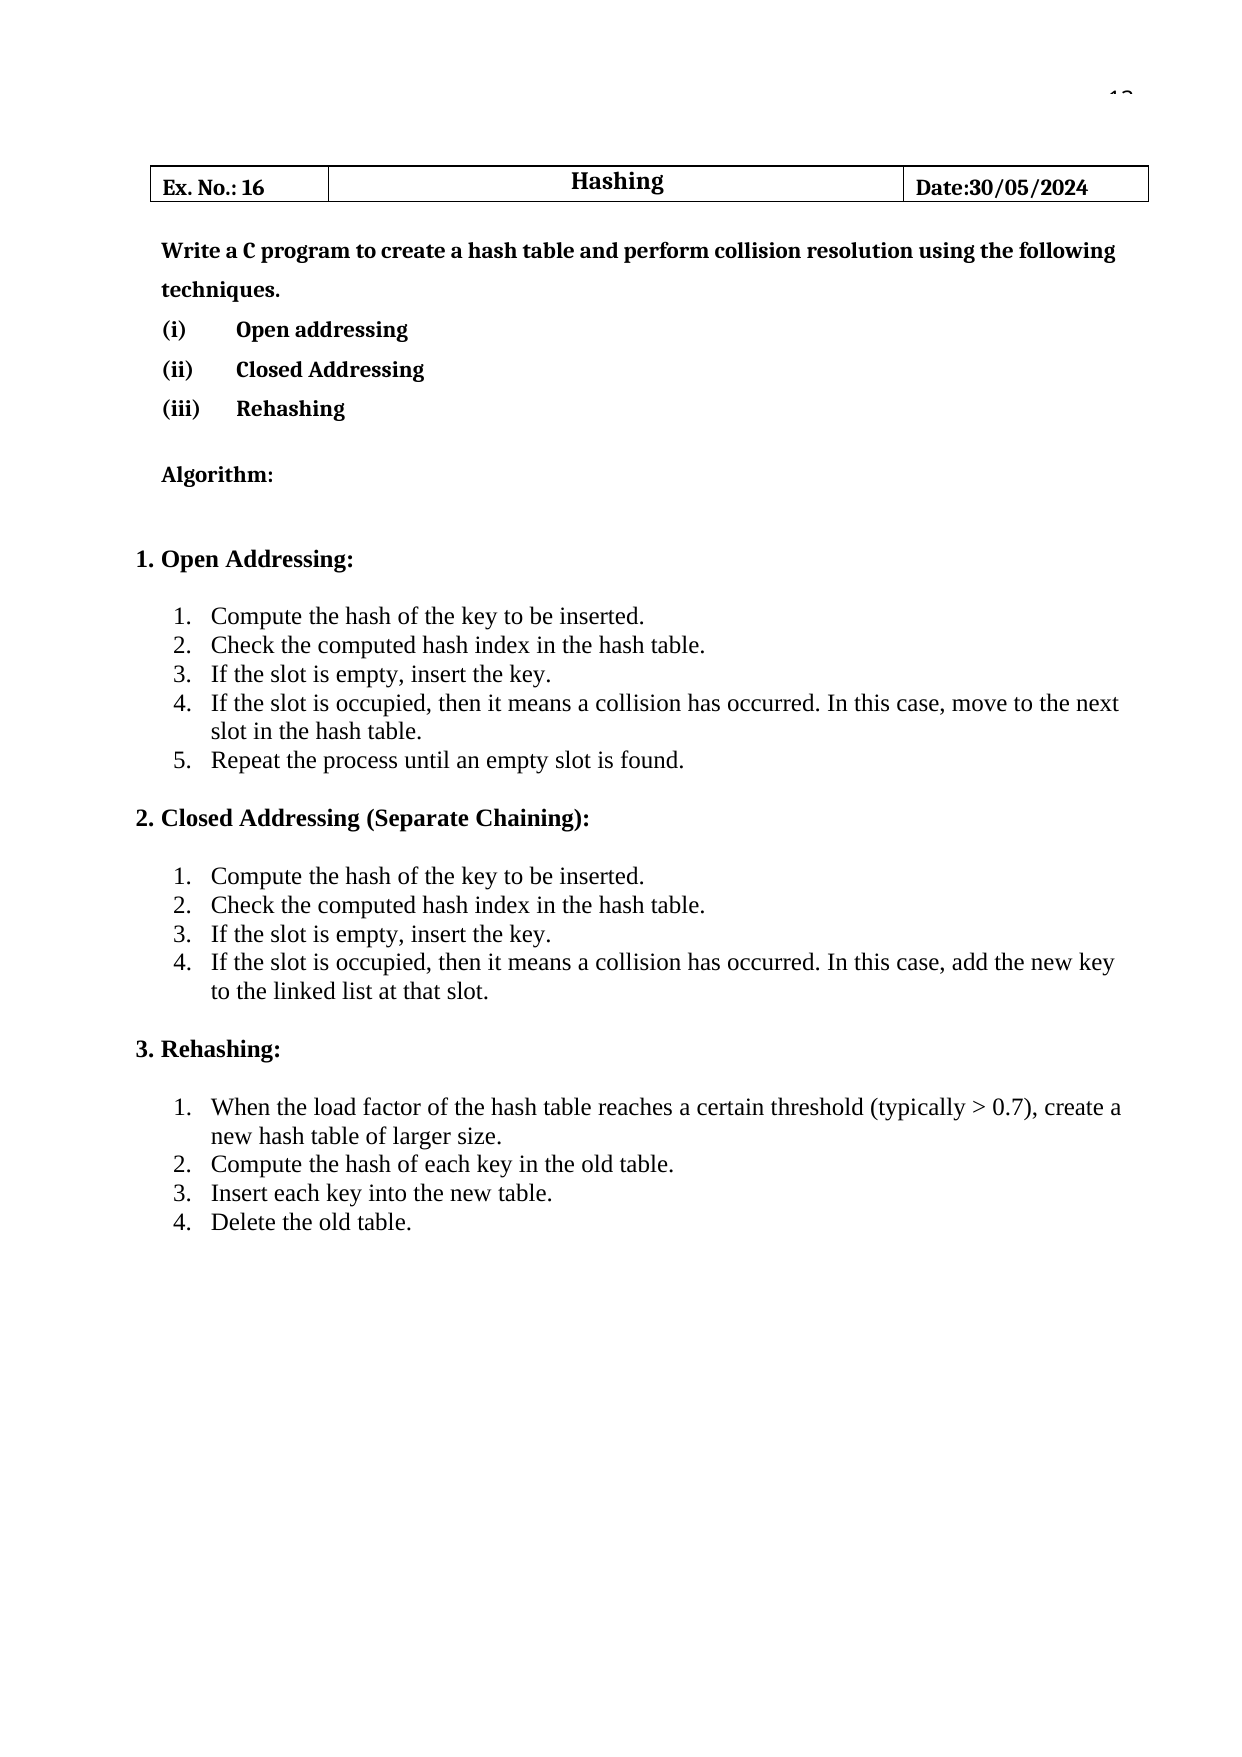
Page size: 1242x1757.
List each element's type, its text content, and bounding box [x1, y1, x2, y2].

table_header Ex. No.: 16 [151, 167, 328, 201]
table_header Date:30/05/2024 [904, 167, 1148, 201]
text Write a C program to create a hash table and perform collision resolution using the following techniques. [161, 237, 1138, 303]
table_header Hashing [329, 167, 903, 201]
list When the load factor of the hash table reaches a certain threshold (typically > 0.7), create a new hash table of larger size. [173, 1092, 1122, 1149]
list If the slot is empty, insert the key. [173, 919, 1162, 947]
list Compute the hash of the key to be inserted. [173, 601, 1162, 630]
list Rehashing Algorithm: [161, 396, 348, 488]
list If the slot is occupied, then it means a collision has occurred. In this case, move to the next slot in the hash table. [173, 688, 1121, 745]
list Repeat the process until an empty slot is found. [173, 745, 1162, 774]
list Delete the old table. [173, 1207, 1162, 1236]
list Check the computed hash index in the hash table. [173, 630, 1162, 659]
list Open addressing [161, 317, 1162, 343]
list Check the computed hash index in the hash table. [173, 890, 1162, 919]
list If the slot is occupied, then it means a collision has occurred. In this case, add the new key to the linked list at that slot. [173, 947, 1117, 1005]
list Compute the hash of the key to be inserted. [173, 861, 1162, 890]
list Insert each key into the new table. [173, 1178, 1162, 1207]
list If the slot is empty, insert the key. [173, 659, 1162, 688]
list Compute the hash of each key in the old table. [173, 1149, 1162, 1178]
subtitle Open Addressing: [135, 544, 1162, 572]
subtitle Closed Addressing (Separate Chaining): [135, 803, 1162, 832]
list Closed Addressing [161, 356, 1162, 383]
subtitle Rehashing: [135, 1034, 1162, 1063]
